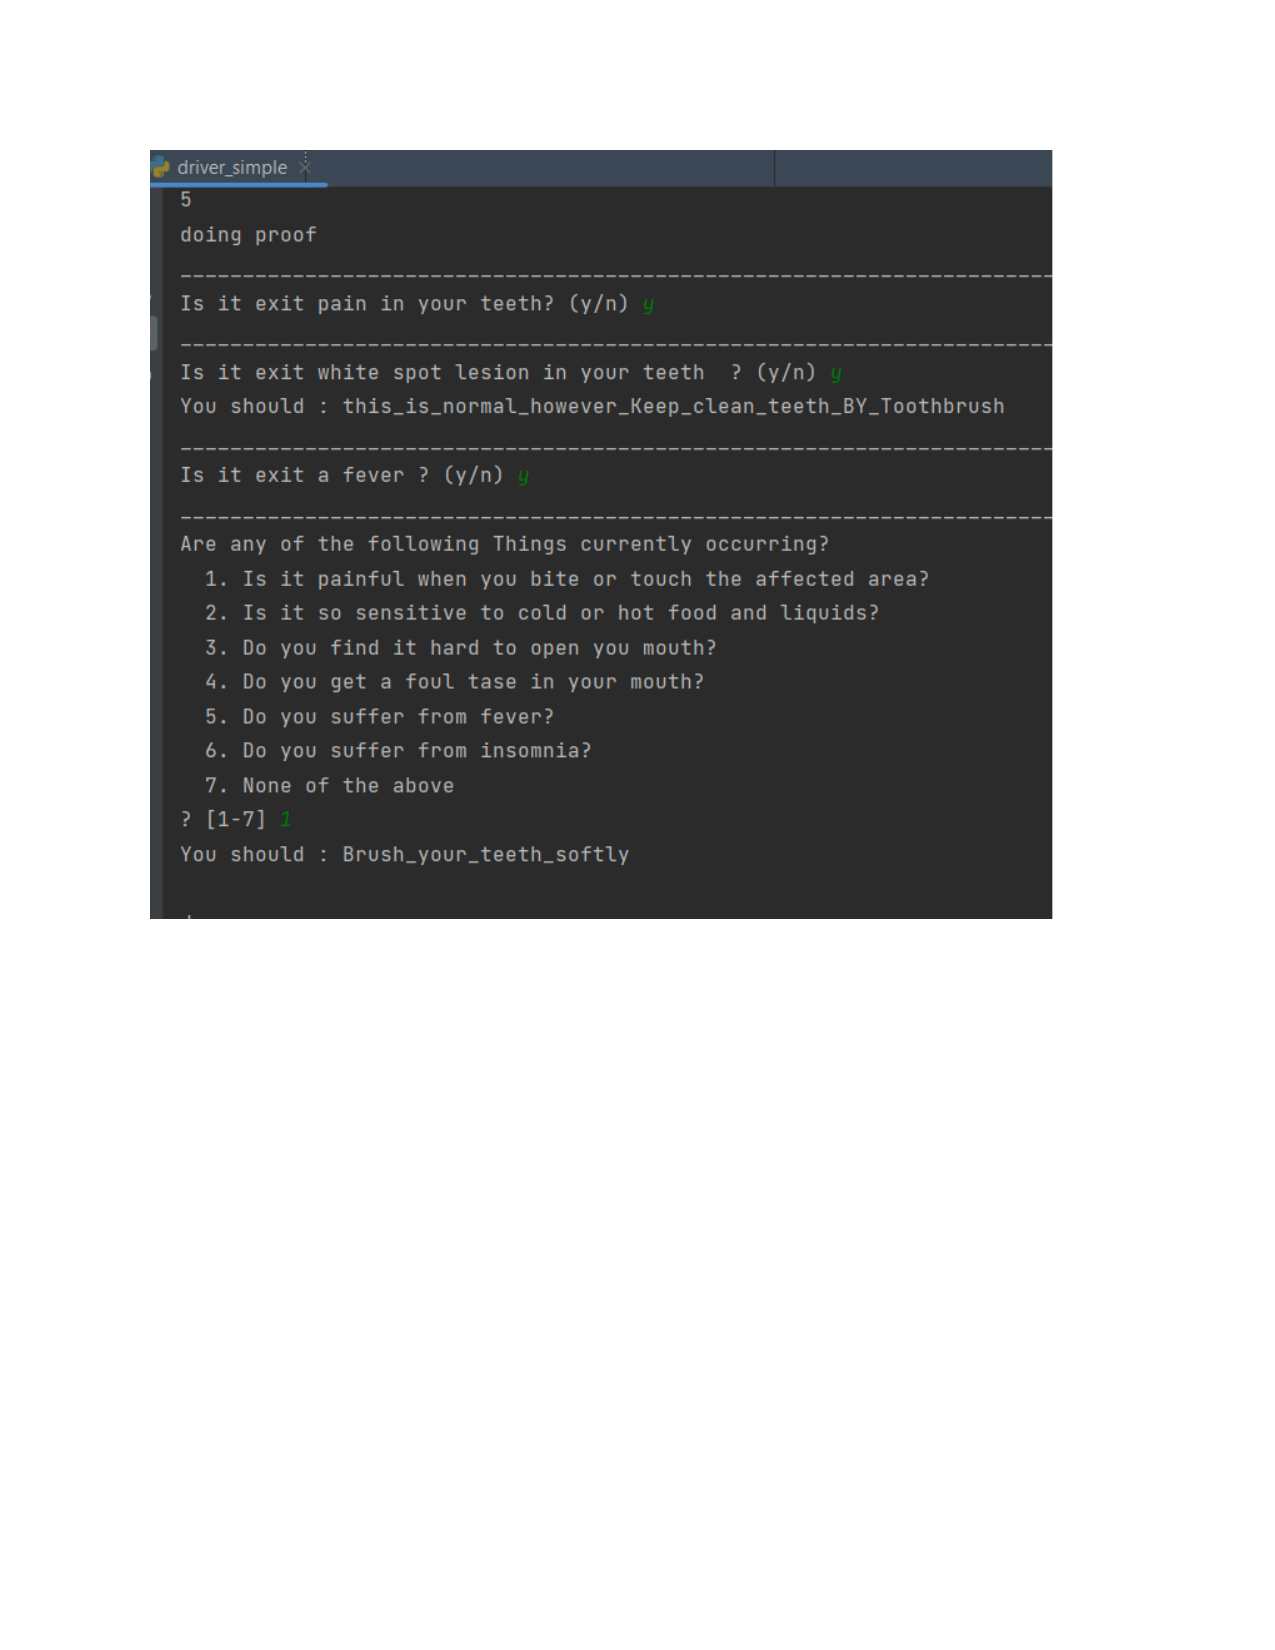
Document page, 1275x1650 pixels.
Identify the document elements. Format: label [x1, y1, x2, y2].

picture [150, 150, 1053, 919]
